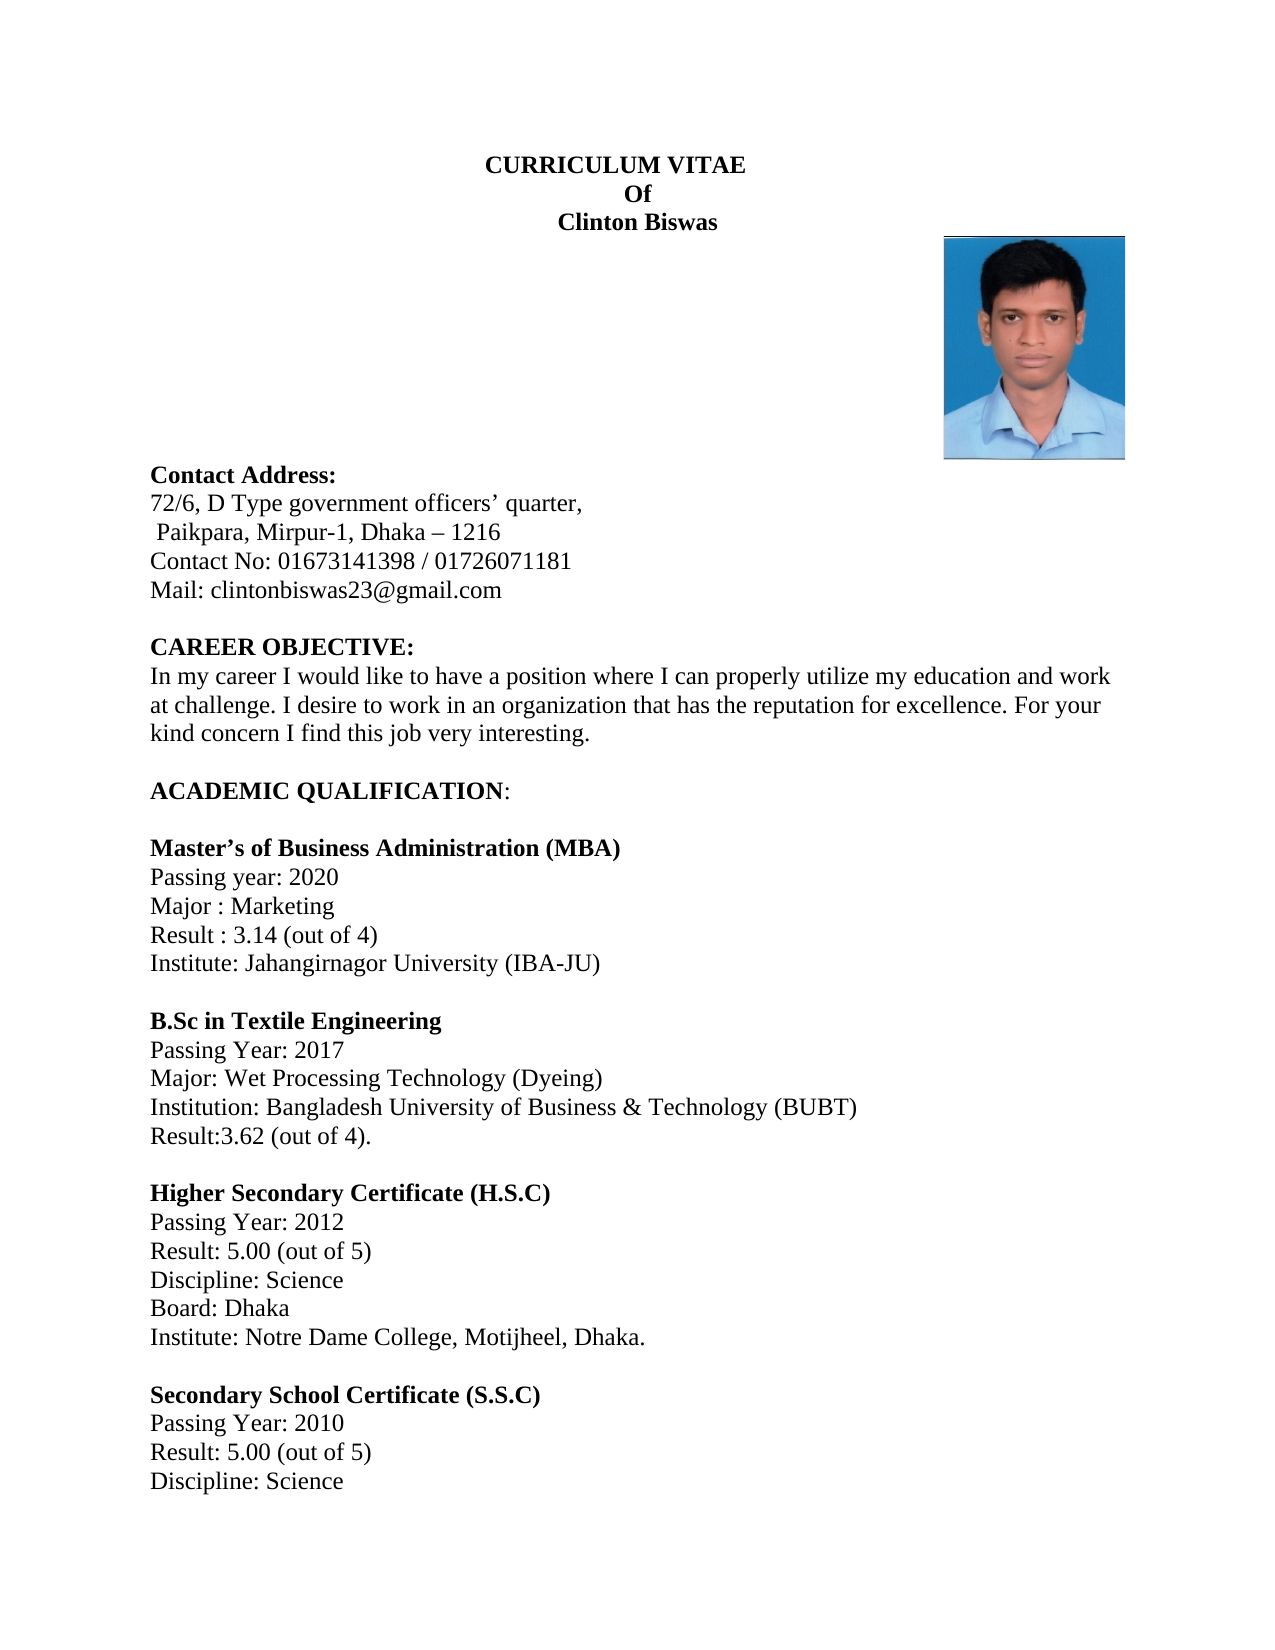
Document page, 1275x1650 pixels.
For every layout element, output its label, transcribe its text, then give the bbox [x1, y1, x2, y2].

text ACADEMIC QUALIFICATION: [150, 776, 1125, 805]
text Passing Year: 2010 [150, 1408, 1125, 1437]
text Of [150, 179, 1125, 207]
text B.Sc in Textile Engineering [150, 1006, 1125, 1035]
text Result:3.62 (out of 4). [150, 1121, 1125, 1150]
text Contact No: 01673141398 / 01726071181 [150, 546, 1125, 575]
text CAREER OBJECTIVE: [150, 632, 1125, 661]
text Discipline: Science [150, 1466, 1125, 1495]
text In my career I would like to have a position where I can properly utilize my education and work at challenge. I desire to work in an organization that has the reputation for excellence. For your kind concern I find this job very interesting. [150, 661, 1125, 747]
text Major : Marketing [150, 891, 1125, 920]
text Passing Year: 2012 [150, 1207, 1125, 1236]
text Institute: Jahangirnagor University (IBA-JU) [150, 948, 1125, 977]
text Result: 5.00 (out of 5) [150, 1236, 1125, 1265]
text CURRICULUM VITAE [150, 150, 1125, 179]
text Mail: clintonbiswas23@gmail.com [150, 575, 1125, 603]
text Board: Dhaka [150, 1293, 1125, 1322]
picture [943, 236, 1125, 460]
text Result : 3.14 (out of 4) [150, 920, 1125, 948]
text 72/6, D Type government officers’ quarter, [150, 488, 1125, 517]
text Higher Secondary Certificate (H.S.C) [150, 1178, 1125, 1207]
text Secondary School Certificate (S.S.C) [150, 1380, 1125, 1408]
text Institution: Bangladesh University of Business & Technology (BUBT) [150, 1092, 1125, 1121]
text Master’s of Business Administration (MBA) [150, 833, 1125, 862]
text Passing Year: 2017 [150, 1035, 1125, 1063]
text Clinton Biswas [150, 207, 1125, 236]
text Paikpara, Mirpur-1, Dhaka – 1216 [150, 517, 1125, 546]
text Result: 5.00 (out of 5) [150, 1437, 1125, 1466]
text Discipline: Science [150, 1265, 1125, 1293]
text Institute: Notre Dame College, Motijheel, Dhaka. [150, 1322, 1125, 1351]
text Major: Wet Processing Technology (Dyeing) [150, 1063, 1125, 1092]
text Contact Address: [150, 460, 1125, 488]
text Passing year: 2020 [150, 862, 1125, 891]
